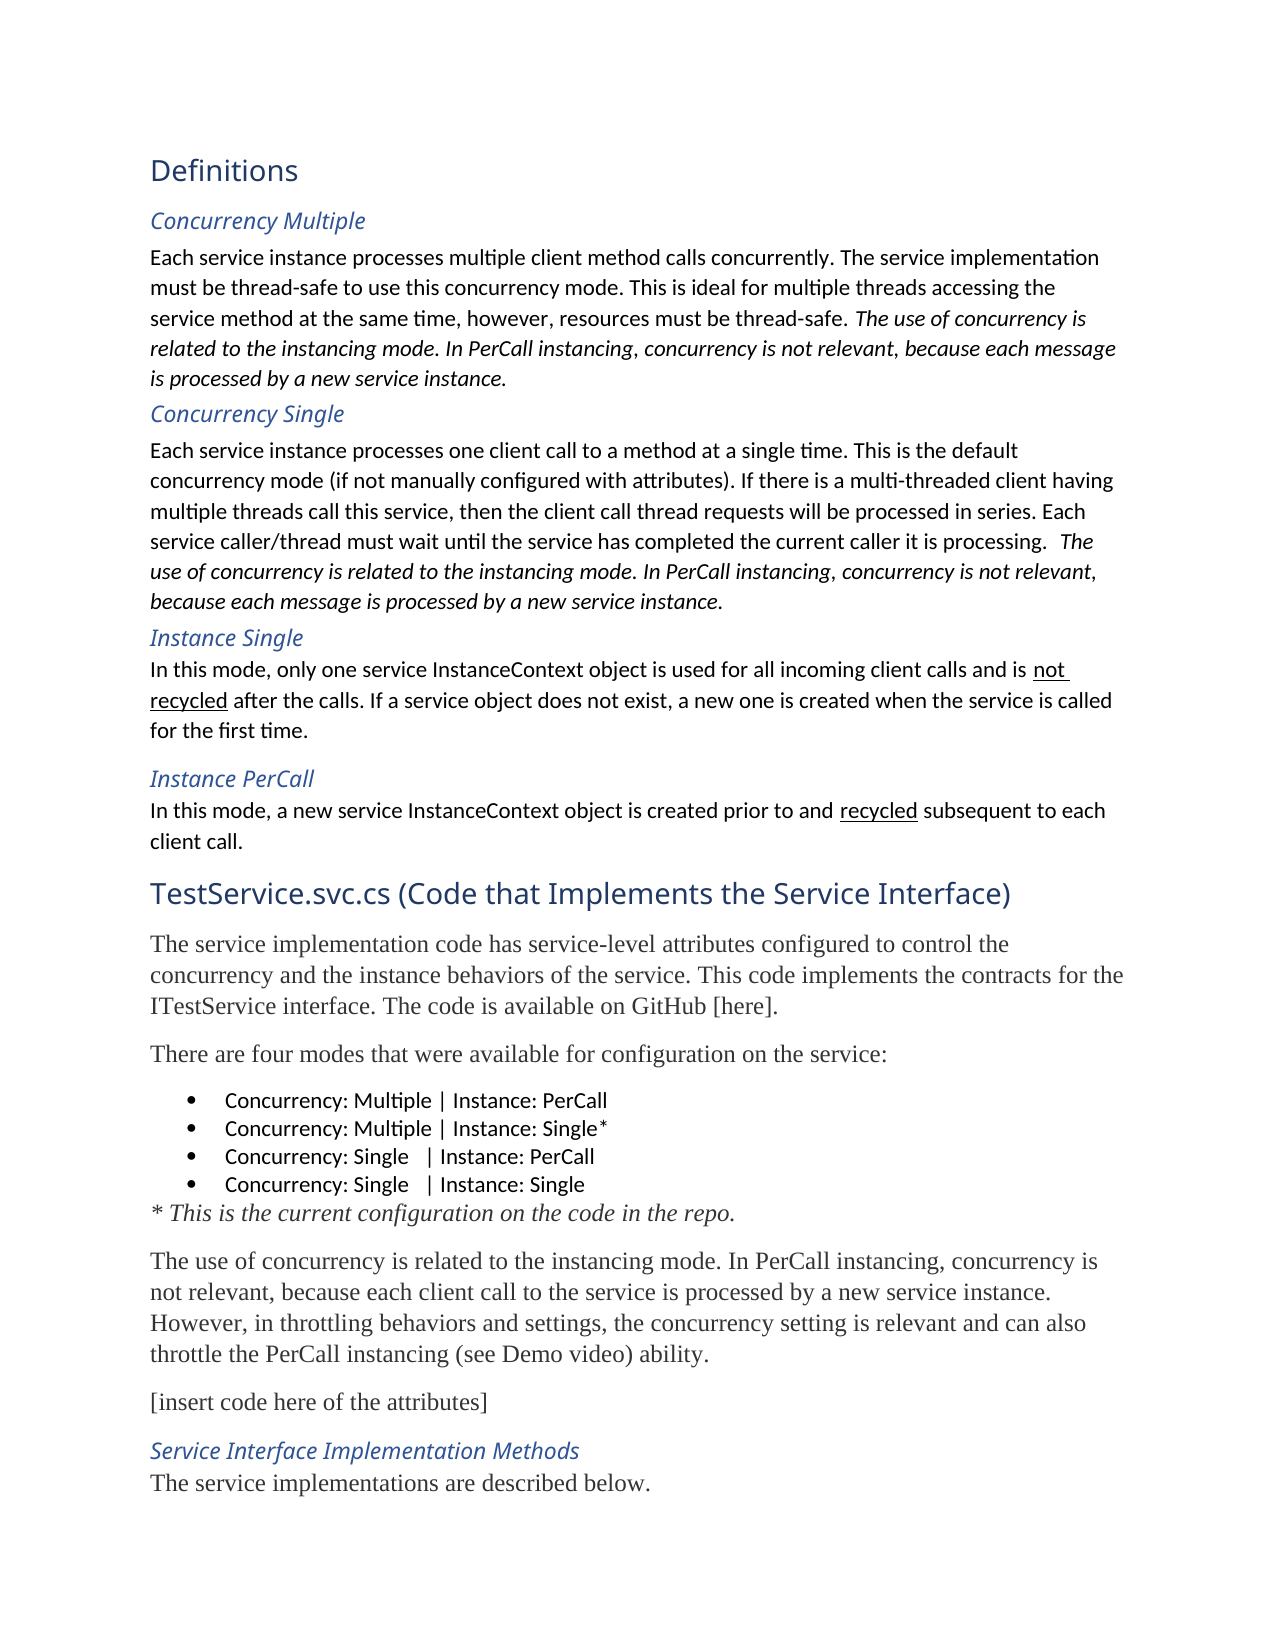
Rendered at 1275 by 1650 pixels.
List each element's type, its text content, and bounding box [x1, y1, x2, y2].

subtitle Concurrency Single [150, 398, 1125, 430]
subtitle Service Interface Implementation Methods [150, 1435, 1125, 1466]
text [insert code here of the attributes] [150, 1387, 1125, 1416]
subtitle Each service instance processes one client call to a method at a single time. This is the default concurrency mode (if not manually configured with attributes). If there is a multi-threaded client having multiple threads call this service, then the client call thread requests will be processed in series. Each service caller/thread must wait until the service has completed the current caller it is processing. The use of concurrency is related to the instancing mode. In PerCall instancing, concurrency is not relevant, because each message is processed by a new service instance. [150, 436, 1125, 615]
subtitle Definitions [150, 150, 1125, 190]
list Concurrency: Multiple | Instance: Single* [187, 1114, 1125, 1142]
list Concurrency: Single | Instance: PerCall [187, 1142, 1125, 1171]
subtitle Concurrency Multiple [150, 205, 1125, 237]
subtitle Each service instance processes multiple client method calls concurrently. The service implementation must be thread-safe to use this concurrency mode. This is ideal for multiple threads accessing the service method at the same time, however, resources must be thread-safe. The use of concurrency is related to the instancing mode. In PerCall instancing, concurrency is not relevant, because each message is processed by a new service instance. [150, 243, 1125, 392]
text In this mode, only one service InstanceContext object is used for all incoming client calls and is not recycled after the calls. If a service object does not exist, a new one is created when the service is called for the first time. [150, 656, 1125, 744]
text The use of concurrency is related to the instancing mode. In PerCall instancing, concurrency is not relevant, because each client call to the service is processed by a new service instance. However, in throttling behaviors and settings, the concurrency setting is relevant and can also throttle the PerCall instancing (see Demo video) ability. [150, 1246, 1125, 1368]
subtitle Instance PerCall [150, 763, 1125, 794]
subtitle TestService.svc.cs (Code that Implements the Service Interface) [150, 874, 1125, 913]
text The service implementations are described below. [150, 1468, 1125, 1497]
text There are four modes that were available for configuration on the service: [150, 1039, 1125, 1067]
list Concurrency: Single | Instance: Single [187, 1171, 1125, 1198]
text * This is the current configuration on the code in the repo. [150, 1198, 1125, 1227]
text The service implementation code has service-level attributes configured to control the concurrency and the instance behaviors of the service. This code implements the contracts for the ITestService interface. The code is available on GitHub [here]. [150, 929, 1125, 1020]
list Concurrency: Multiple | Instance: PerCall [187, 1086, 1125, 1114]
text In this mode, a new service InstanceContext object is created prior to and recycled subsequent to each client call. [150, 797, 1125, 855]
subtitle Instance Single [150, 622, 1125, 653]
